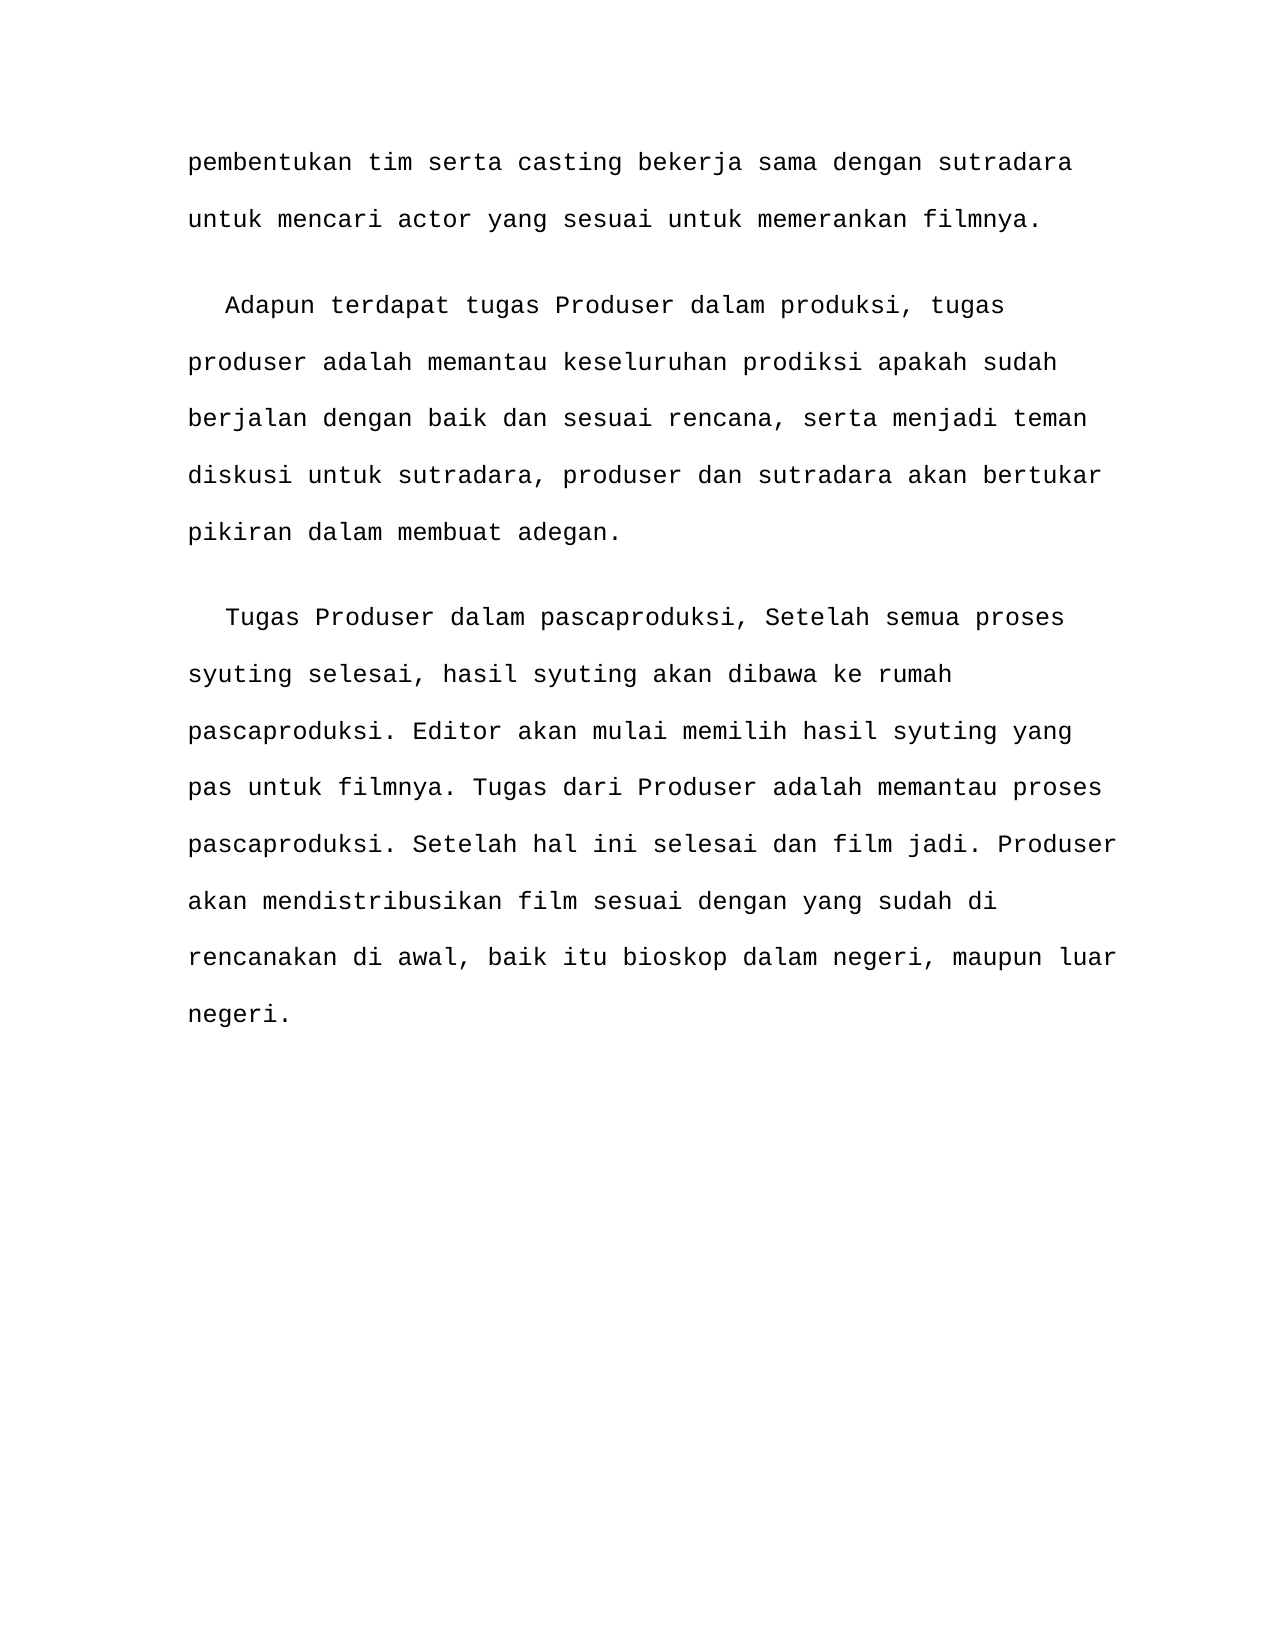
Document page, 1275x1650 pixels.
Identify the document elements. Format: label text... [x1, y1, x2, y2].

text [187, 150, 1125, 235]
text Tugas Produser dalam pascaproduksi, Setelah semua proses syuting selesai, hasil syuting akan dibawa ke rumah pascaproduksi. Editor akan mulai memilih hasil syuting yang pas untuk filmnya. Tugas dari Produser adalah memantau proses pascaproduksi. Setelah hal ini selesai dan film jadi. Produser akan mendistribusikan film sesuai dengan yang sudah di rencanakan di awal, baik itu bioskop dalam negeri, maupun luar negeri. [187, 605, 1125, 1030]
text Adapun terdapat tugas Produser dalam produksi, tugas produser adalah memantau keseluruhan prodiksi apakah sudah berjalan dengan baik dan sesuai rencana, serta menjadi teman diskusi untuk sutradara, produser dan sutradara akan bertukar pikiran dalam membuat adegan. [187, 292, 1125, 547]
